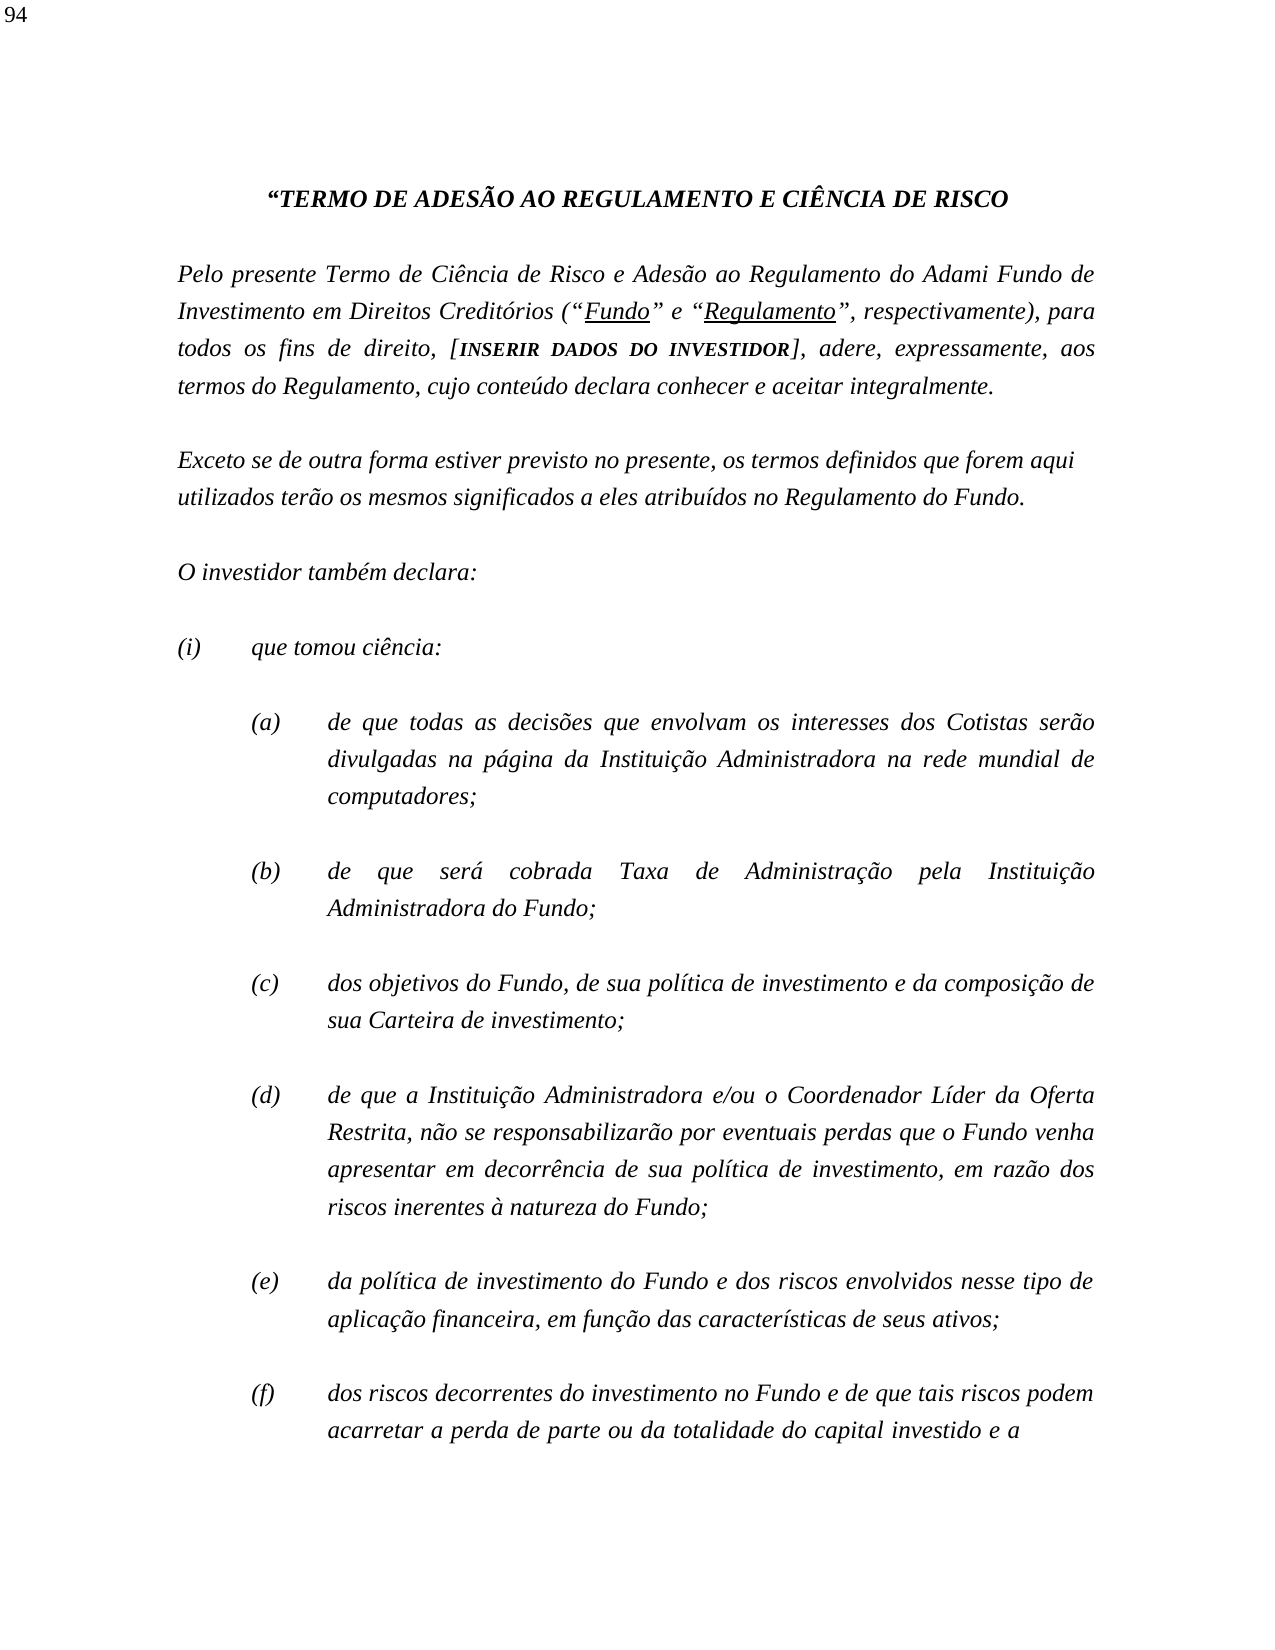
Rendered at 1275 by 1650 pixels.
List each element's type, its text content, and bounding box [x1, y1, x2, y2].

text Pelo presente Termo de Ciência de Risco e Adesão ao Regulamento do Adami Fundo de Investimento em Direitos Creditórios (“Fundo” e “Regulamento”, respectivamente), para todos os fins de direito, [INSERIR DADOS DO INVESTIDOR], adere, expressamente, aos termos do Regulamento, cujo conteúdo declara conhecer e aceitar integralmente. [177, 259, 1098, 399]
subtitle “TERMO DE ADESÃO AO REGULAMENTO E CIÊNCIA DE RISCO [266, 184, 1196, 213]
text O investidor também declara: [177, 557, 1196, 586]
list dos objetivos do Fundo, de sua política de investimento e da composição de sua Carteira de investimento; [251, 968, 1098, 1034]
text Exceto se de outra forma estiver previsto no presente, os termos definidos que forem aqui utilizados terão os mesmos significados a eles atribuídos no Regulamento do Fundo. [177, 445, 1102, 511]
list da política de investimento do Fundo e dos riscos envolvidos nesse tipo de aplicação financeira, em função das características de seus ativos; [251, 1266, 1097, 1332]
list que tomou ciência: [177, 632, 1196, 661]
list de que todas as decisões que envolvam os interesses dos Cotistas serão divulgadas na página da Instituição Administradora na rede mundial de computadores; [251, 707, 1098, 810]
list de que a Instituição Administradora e/ou o Coordenador Líder da Oferta Restrita, não se responsabilizarão por eventuais perdas que o Fundo venha apresentar em decorrência de sua política de investimento, em razão dos riscos inerentes à natureza do Fundo; [251, 1080, 1098, 1221]
list dos riscos decorrentes do investimento no Fundo e de que tais riscos podem acarretar a perda de parte ou da totalidade do capital investido e a [251, 1378, 1098, 1444]
list de que será cobrada Taxa de Administração pela Instituição Administradora do Fundo; [251, 856, 1098, 922]
